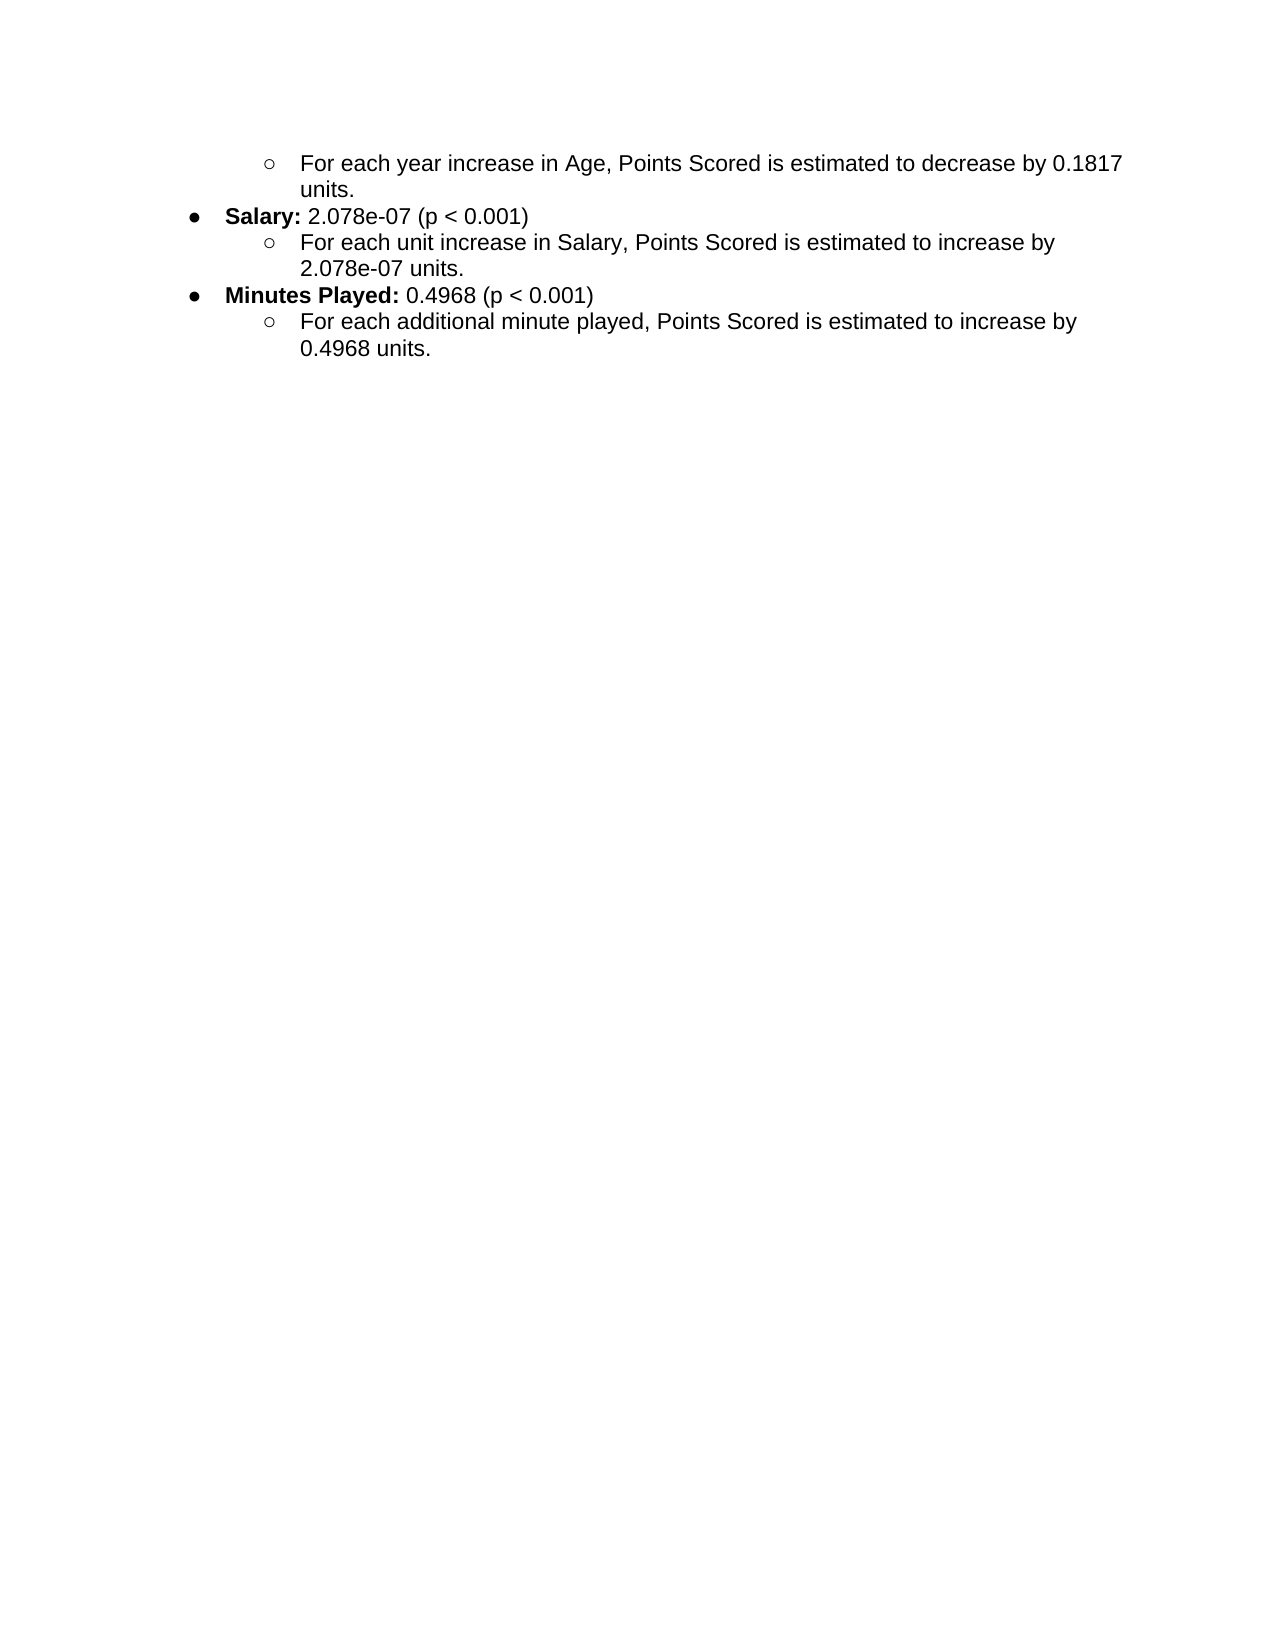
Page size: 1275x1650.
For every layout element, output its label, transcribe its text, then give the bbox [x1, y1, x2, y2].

list Minutes Played: 0.4968 (p < 0.001) [187, 282, 1125, 308]
list Salary: 2.078e-07 (p < 0.001) [187, 203, 1125, 229]
list For each year increase in Age, Points Scored is estimated to decrease by 0.1817 units. [262, 150, 1125, 203]
list For each additional minute played, Points Scored is estimated to increase by 0.4968 units. [262, 308, 1125, 361]
list For each unit increase in Salary, Points Scored is estimated to increase by 2.078e-07 units. [262, 229, 1125, 282]
